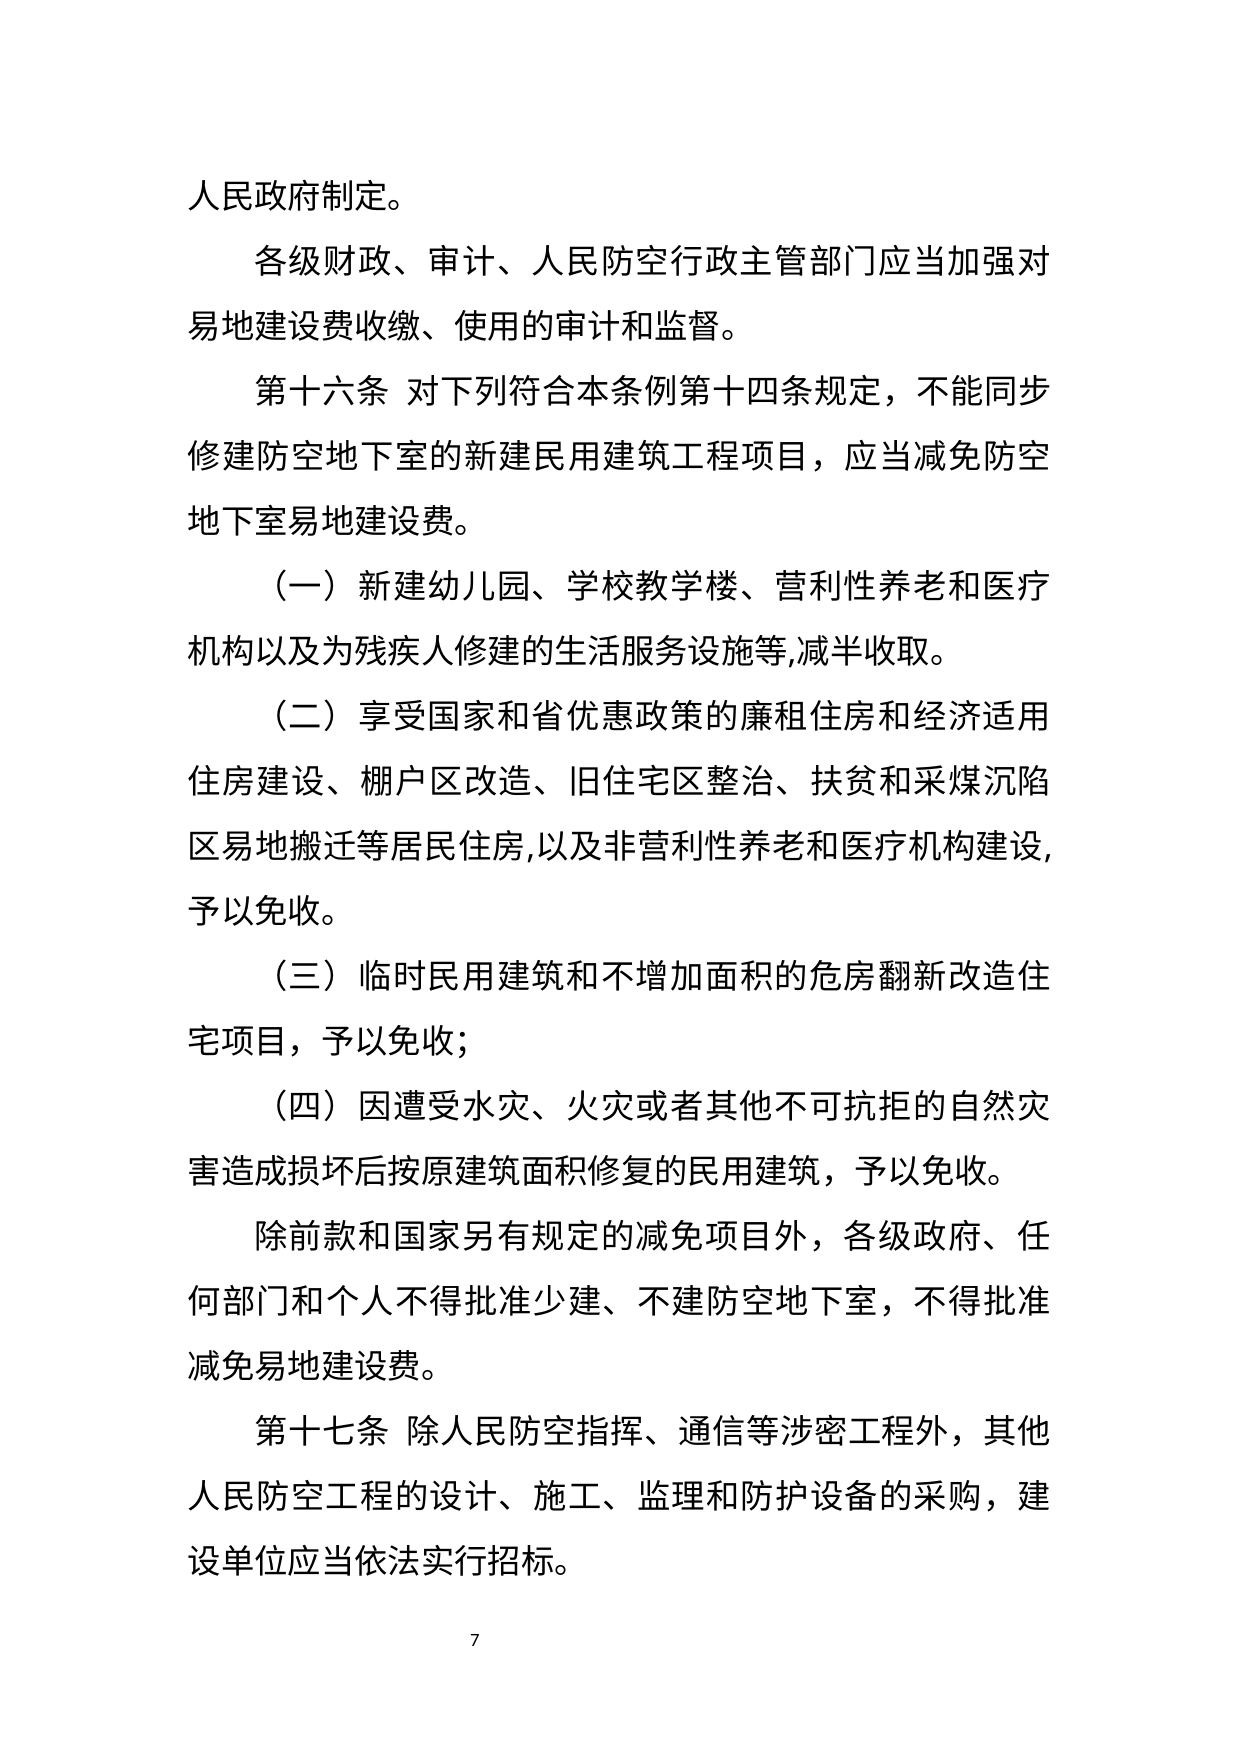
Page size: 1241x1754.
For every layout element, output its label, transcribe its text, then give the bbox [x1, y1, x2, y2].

text 第十六条 对下列符合本条例第十四条规定，不能同步修建防空地下室的新建民用建筑工程项目，应当减免防空地下室易地建设费。 [187, 357, 1053, 552]
text （二）享受国家和省优惠政策的廉租住房和经济适用住房建设、棚户区改造、旧住宅区整治、扶贫和采煤沉陷区易地搬迁等居民住房,以及非营利性养老和医疗机构建设,予以免收。 [187, 682, 1053, 942]
text （四）因遭受水灾、火灾或者其他不可抗拒的自然灾害造成损坏后按原建筑面积修复的民用建筑，予以免收。 [187, 1072, 1053, 1202]
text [187, 162, 1053, 227]
text 各级财政、审计、人民防空行政主管部门应当加强对易地建设费收缴、使用的审计和监督。 [187, 227, 1053, 357]
text 第十七条 除人民防空指挥、通信等涉密工程外，其他人民防空工程的设计、施工、监理和防护设备的采购，建设单位应当依法实行招标。 [187, 1397, 1053, 1592]
text 除前款和国家另有规定的减免项目外，各级政府、任何部门和个人不得批准少建、不建防空地下室，不得批准减免易地建设费。 [187, 1202, 1053, 1397]
text （三）临时民用建筑和不增加面积的危房翻新改造住宅项目，予以免收； [187, 942, 1053, 1072]
text （一）新建幼儿园、学校教学楼、营利性养老和医疗机构以及为残疾人修建的生活服务设施等,减半收取。 [187, 552, 1053, 682]
